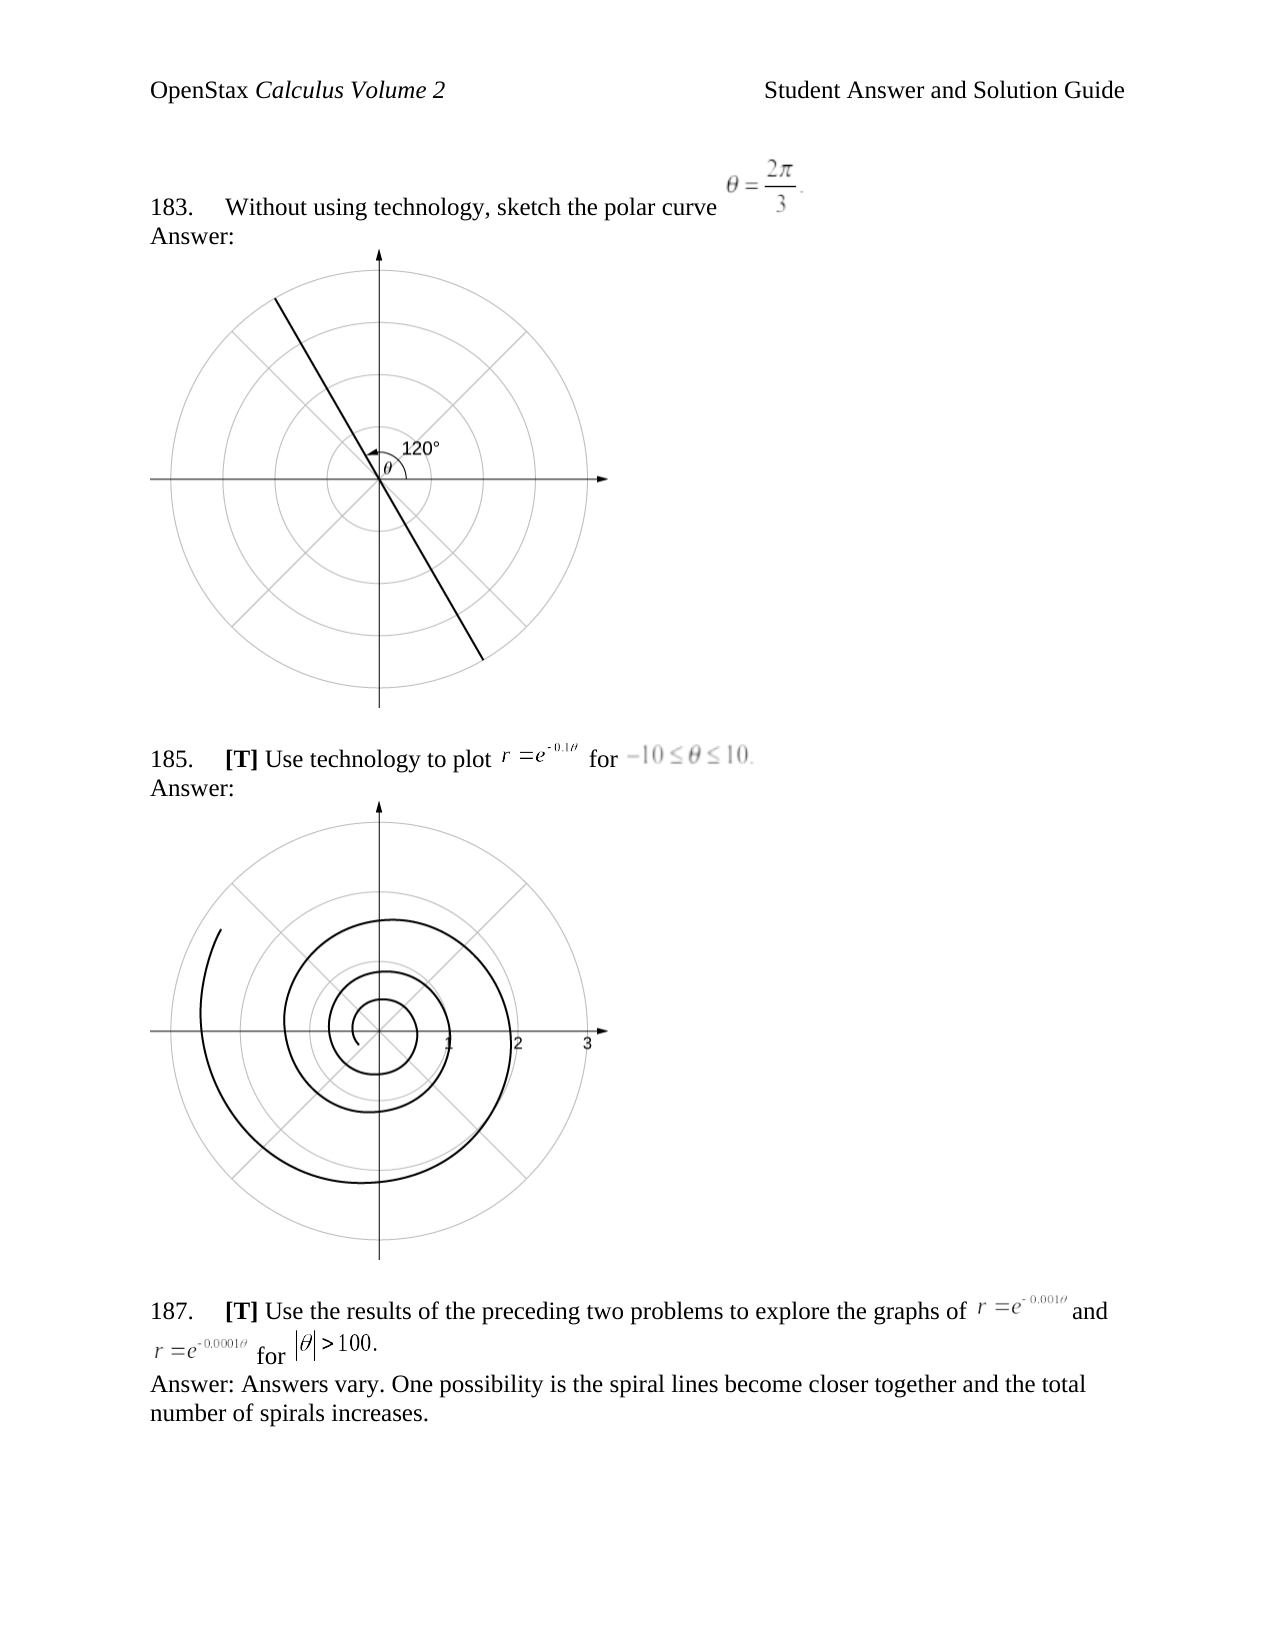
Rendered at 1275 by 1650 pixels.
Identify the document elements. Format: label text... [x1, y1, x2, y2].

text 185. [T] Use technology to plot for [150, 736, 1125, 773]
text 183. Without using technology, sketch the polar curve [150, 150, 1125, 221]
picture [150, 249, 608, 708]
text Answer: Answers vary. One possibility is the spiral lines become closer together and the total number of spirals increases. [150, 1369, 1125, 1427]
text Answer: [150, 773, 1125, 802]
text 187. [T] Use the results of the preceding two problems to explore the graphs of and for [150, 1288, 1125, 1369]
text Answer: [150, 221, 1125, 250]
picture [150, 801, 608, 1260]
